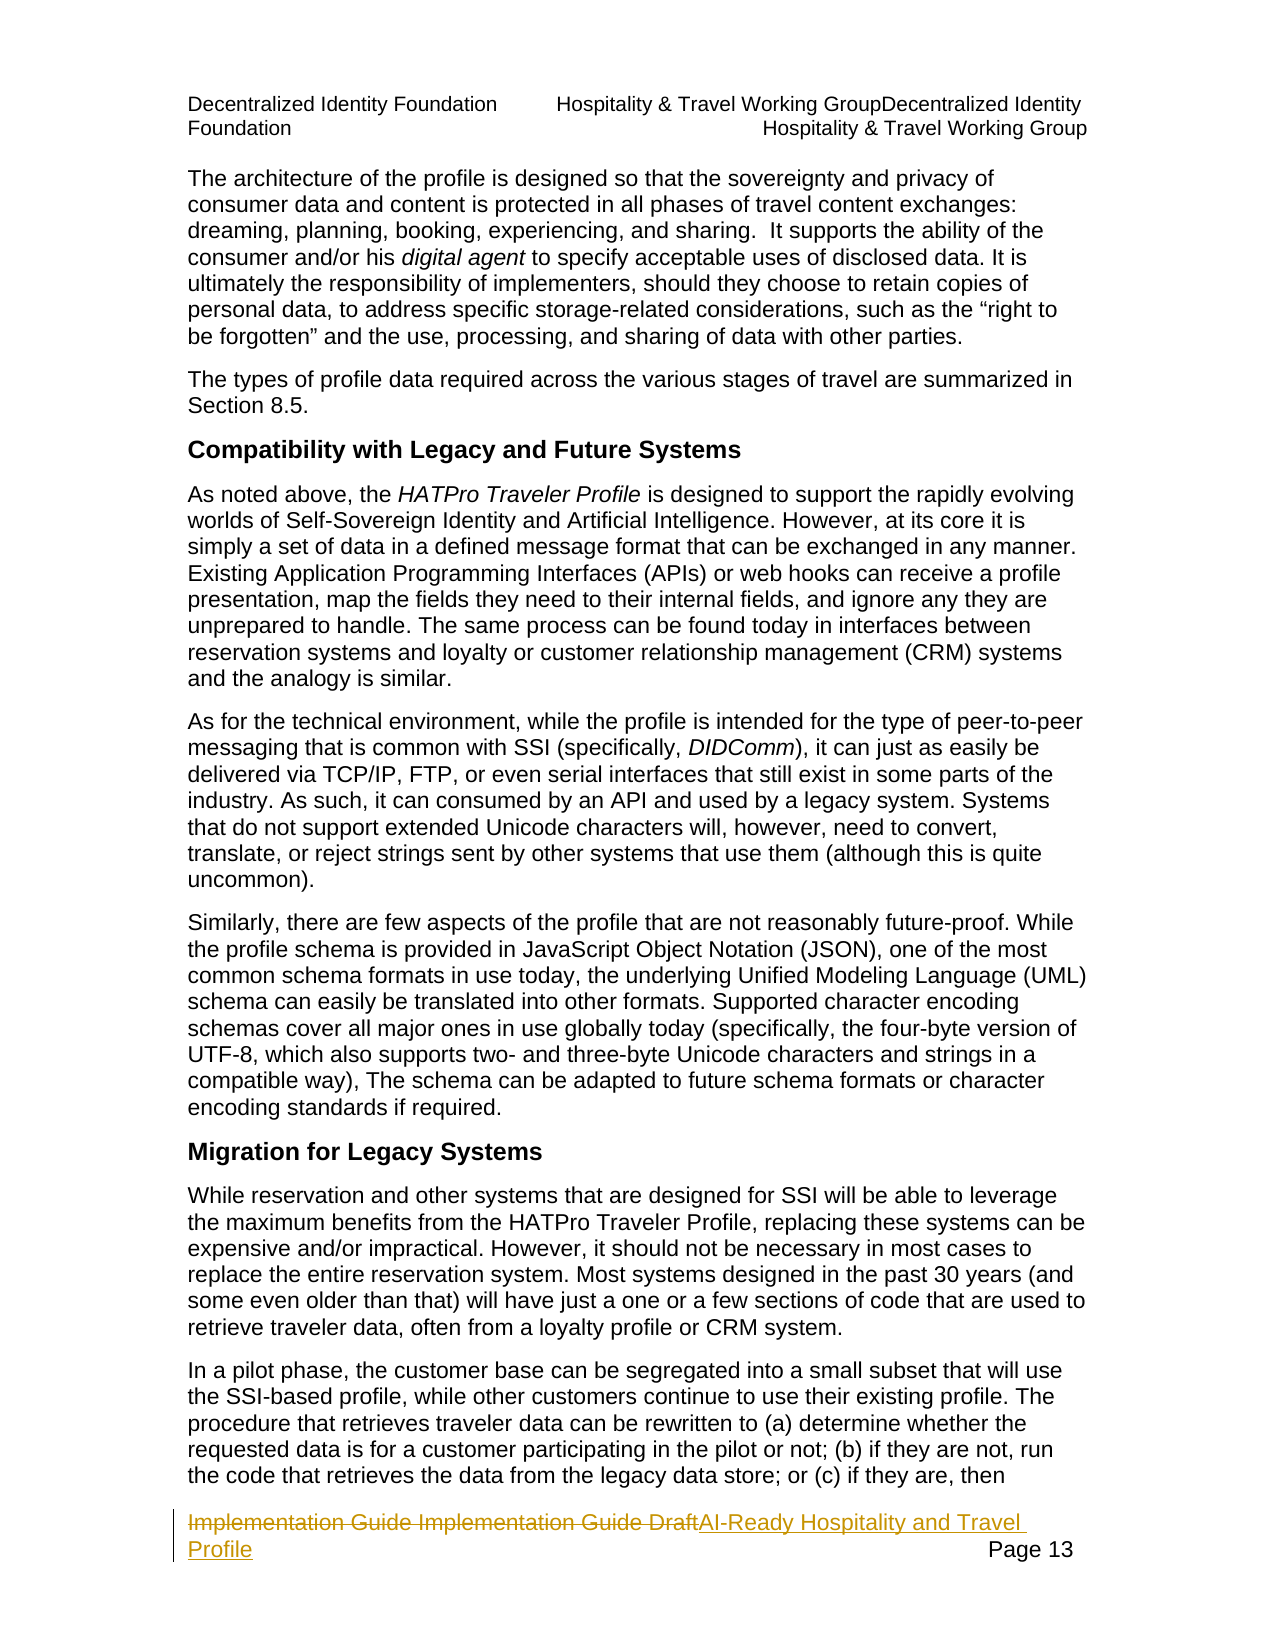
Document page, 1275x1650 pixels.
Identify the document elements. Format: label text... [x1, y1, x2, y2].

text The architecture of the profile is designed so that the sovereignty and privacy of consumer data and content is protected in all phases of travel content exchanges: dreaming, planning, booking, experiencing, and sharing. It supports the ability of the consumer and/or his digital agent to specify acceptable uses of disclosed data. It is ultimately the responsibility of implementers, should they choose to retain copies of personal data, to address specific storage-related considerations, such as the “right to be forgotten” and the use, processing, and sharing of data with other parties. [187, 164, 1087, 349]
text As for the technical environment, while the profile is intended for the type of peer-to-peer messaging that is common with SSI (specifically, DIDComm), it can just as easily be delivered via TCP/IP, FTP, or even serial interfaces that still exist in some parts of the industry. As such, it can consumed by an API and used by a legacy system. Systems that do not support extended Unicode characters will, however, need to convert, translate, or reject strings sent by other systems that use them (although this is quite uncommon). [187, 708, 1087, 892]
text The types of profile data required across the various stages of travel are summarized in Section 8.5. [187, 366, 1087, 418]
subtitle Compatibility with Legacy and Future Systems [187, 435, 1087, 464]
text While reservation and other systems that are designed for SSI will be able to leverage the maximum benefits from the HATPro Traveler Profile, replacing these systems can be expensive and/or impractical. However, it should not be necessary in most cases to replace the entire reservation system. Most systems designed in the past 30 years (and some even older than that) will have just a one or a few sections of code that are used to retrieve traveler data, often from a loyalty profile or CRM system. [187, 1182, 1087, 1340]
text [187, 1357, 1087, 1489]
text Similarly, there are few aspects of the profile that are not reasonably future-proof. While the profile schema is provided in JavaScript Object Notation (JSON), one of the most common schema formats in use today, the underlying Unified Modeling Language (UML) schema can easily be translated into other formats. Supported character encoding schemas cover all major ones in use globally today (specifically, the four-byte version of UTF-8, which also supports two- and three-byte Unicode characters and strings in a compatible way), The schema can be adapted to future schema formats or character encoding standards if required. [187, 909, 1087, 1120]
text As noted above, the HATPro Traveler Profile is designed to support the rapidly evolving worlds of Self-Sovereign Identity and Artificial Intelligence. However, at its core it is simply a set of data in a defined message format that can be exchanged in any manner. Existing Application Programming Interfaces (APIs) or web hooks can receive a profile presentation, map the fields they need to their internal fields, and ignore any they are unprepared to handle. The same process can be found today in interfaces between reservation systems and loyalty or customer relationship management (CRM) systems and the analogy is similar. [187, 481, 1087, 691]
subtitle Migration for Legacy Systems [187, 1137, 1087, 1165]
